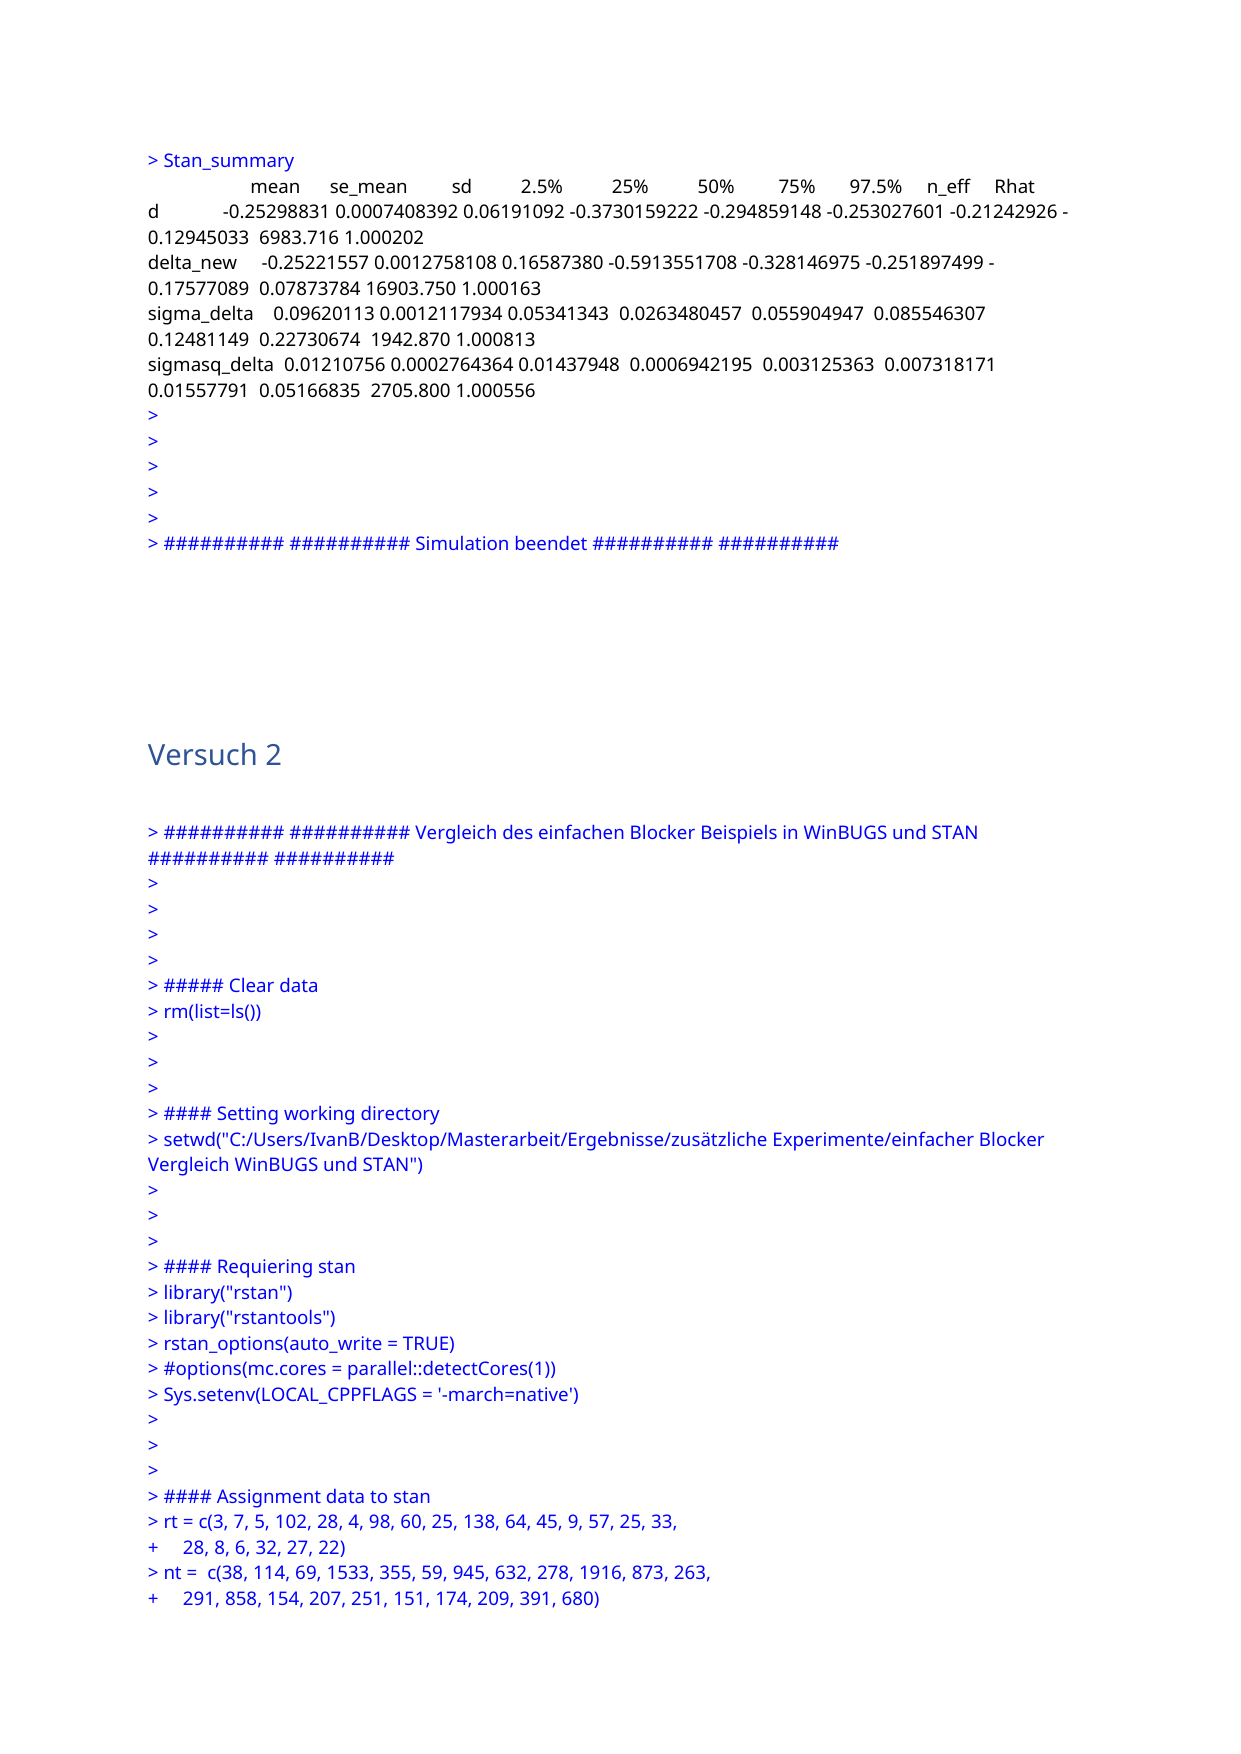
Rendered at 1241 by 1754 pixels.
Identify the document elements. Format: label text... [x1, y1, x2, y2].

text > library("rstantools") [148, 1304, 1093, 1330]
text > [148, 479, 1093, 505]
text + 28, 8, 6, 32, 27, 22) [148, 1534, 1093, 1560]
text > #### Requiering stan [148, 1253, 1093, 1279]
text > rt = c(3, 7, 5, 102, 28, 4, 98, 60, 25, 138, 64, 45, 9, 57, 25, 33, [148, 1509, 1093, 1534]
text > [148, 1228, 1093, 1253]
text > [148, 505, 1093, 530]
text > rstan_options(auto_write = TRUE) [148, 1330, 1093, 1356]
text > #### Assignment data to stan [148, 1483, 1093, 1509]
text > [148, 896, 1093, 922]
text + 291, 858, 154, 207, 251, 151, 174, 209, 391, 680) [148, 1585, 1093, 1611]
text > [148, 454, 1093, 479]
text > setwd("C:/Users/IvanB/Desktop/Masterarbeit/Ergebnisse/zusätzliche Experimente/einfacher Blocker Vergleich WinBUGS und STAN") [148, 1126, 1093, 1177]
text d -0.25298831 0.0007408392 0.06191092 -0.3730159222 -0.294859148 -0.253027601 -0.21242926 -0.12945033 6983.716 1.000202 [148, 199, 1093, 250]
text > [148, 1075, 1093, 1100]
text > Sys.setenv(LOCAL_CPPFLAGS = '-march=native') [148, 1381, 1093, 1407]
text delta_new -0.25221557 0.0012758108 0.16587380 -0.5913551708 -0.328146975 -0.251897499 -0.17577089 0.07873784 16903.750 1.000163 [148, 250, 1093, 301]
text > [148, 1458, 1093, 1483]
text > [148, 947, 1093, 973]
text > ########## ########## Vergleich des einfachen Blocker Beispiels in WinBUGS und STAN ########## ########## [148, 819, 1093, 871]
text > Stan_summary [148, 148, 1093, 173]
text sigmasq_delta 0.01210756 0.0002764364 0.01437948 0.0006942195 0.003125363 0.007318171 0.01557791 0.05166835 2705.800 1.000556 [148, 352, 1093, 403]
text > [148, 1202, 1093, 1228]
text > library("rstan") [148, 1279, 1093, 1304]
text > [148, 1024, 1093, 1049]
text > [148, 403, 1093, 428]
text > nt = c(38, 114, 69, 1533, 355, 59, 945, 632, 278, 1916, 873, 263, [148, 1560, 1093, 1585]
text > #### Setting working directory [148, 1100, 1093, 1126]
text > [148, 922, 1093, 947]
text > ########## ########## Simulation beendet ########## ########## [148, 530, 1093, 556]
text > [148, 428, 1093, 454]
text > [148, 1432, 1093, 1458]
text > [148, 1177, 1093, 1202]
text sigma_delta 0.09620113 0.0012117934 0.05341343 0.0263480457 0.055904947 0.085546307 0.12481149 0.22730674 1942.870 1.000813 [148, 301, 1093, 352]
text > [148, 871, 1093, 896]
text > rm(list=ls()) [148, 998, 1093, 1024]
text > [148, 1407, 1093, 1432]
text > ##### Clear data [148, 973, 1093, 998]
text > #options(mc.cores = parallel::detectCores(1)) [148, 1356, 1093, 1381]
text > [148, 1049, 1093, 1075]
text mean se_mean sd 2.5% 25% 50% 75% 97.5% n_eff Rhat [148, 173, 1093, 199]
subtitle Versuch 2 [148, 734, 1093, 774]
